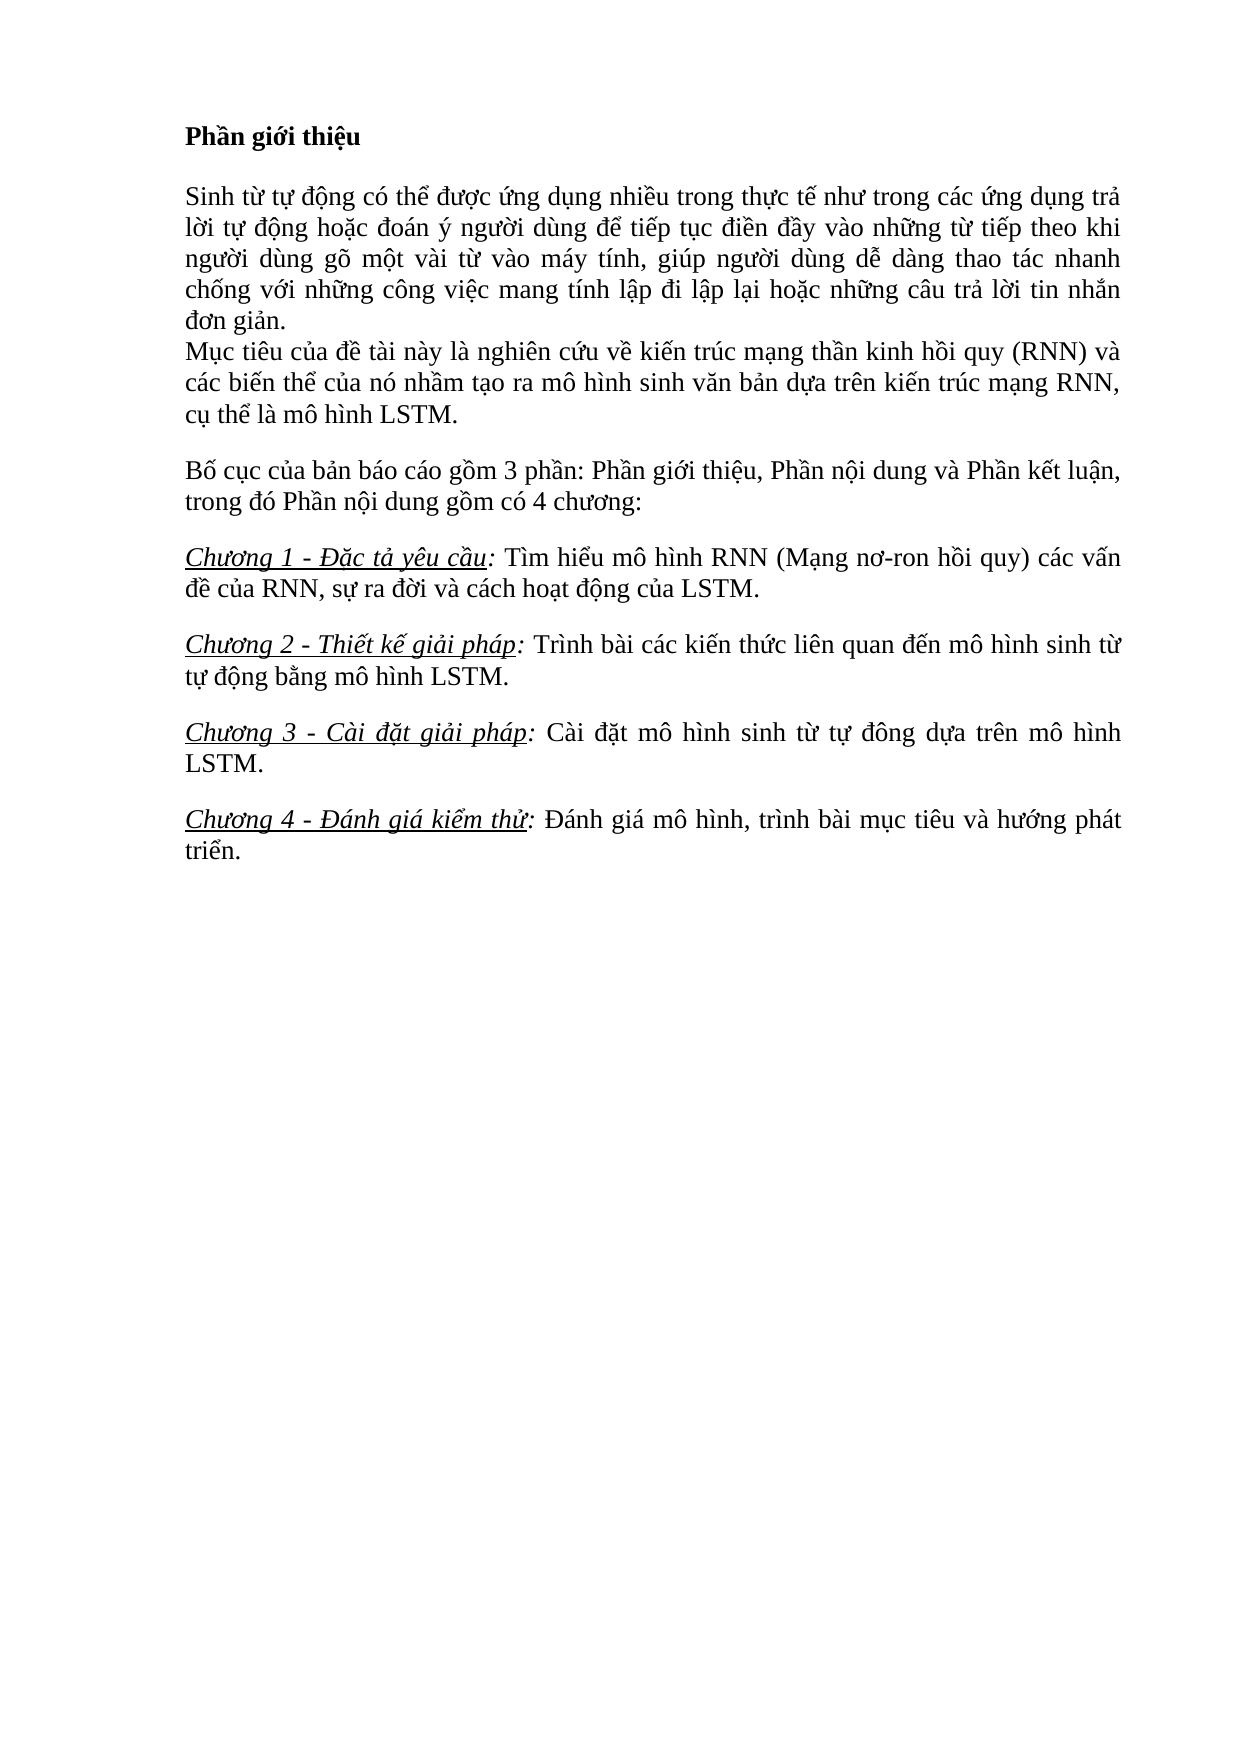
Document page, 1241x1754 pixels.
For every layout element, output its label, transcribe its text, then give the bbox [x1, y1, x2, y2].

text Mục tiêu của đề tài này là nghiên cứu về kiến trúc mạng thần kinh hồi quy (RNN) và các biến thể của nó nhầm tạo ra mô hình sinh văn bản dựa trên kiến trúc mạng RNN, cụ thể là mô hình LSTM. [185, 335, 1122, 429]
subtitle Phần giới thiệu [185, 120, 1122, 151]
text Bố cục của bản báo cáo gồm 3 phần: Phần giới thiệu, Phần nội dung và Phần kết luận, trong đó Phần nội dung gồm có 4 chương: [185, 454, 1122, 516]
text Chương 1 - Đặc tả yêu cầu: Tìm hiểu mô hình RNN (Mạng nơ-ron hồi quy) các vấn đề của RNN, sự ra đời và cách hoạt động của LSTM. [185, 541, 1122, 603]
text Sinh từ tự động có thể được ứng dụng nhiều trong thực tế như trong các ứng dụng trả lời tự động hoặc đoán ý người dùng để tiếp tục điền đầy vào những từ tiếp theo khi người dùng gõ một vài từ vào máy tính, giúp người dùng dễ dàng thao tác nhanh chống với những công việc mang tính lập đi lập lại hoặc những câu trả lời tin nhắn đơn giản. [185, 180, 1122, 335]
text Chương 3 - Cài đặt giải pháp: Cài đặt mô hình sinh từ tự đông dựa trên mô hình LSTM. [185, 716, 1122, 778]
text Chương 4 - Đánh giá kiểm thử: Đánh giá mô hình, trình bài mục tiêu và hướng phát triển. [185, 803, 1122, 865]
text Chương 2 - Thiết kế giải pháp: Trình bài các kiến thức liên quan đến mô hình sinh từ tự động bằng mô hình LSTM. [185, 628, 1122, 691]
